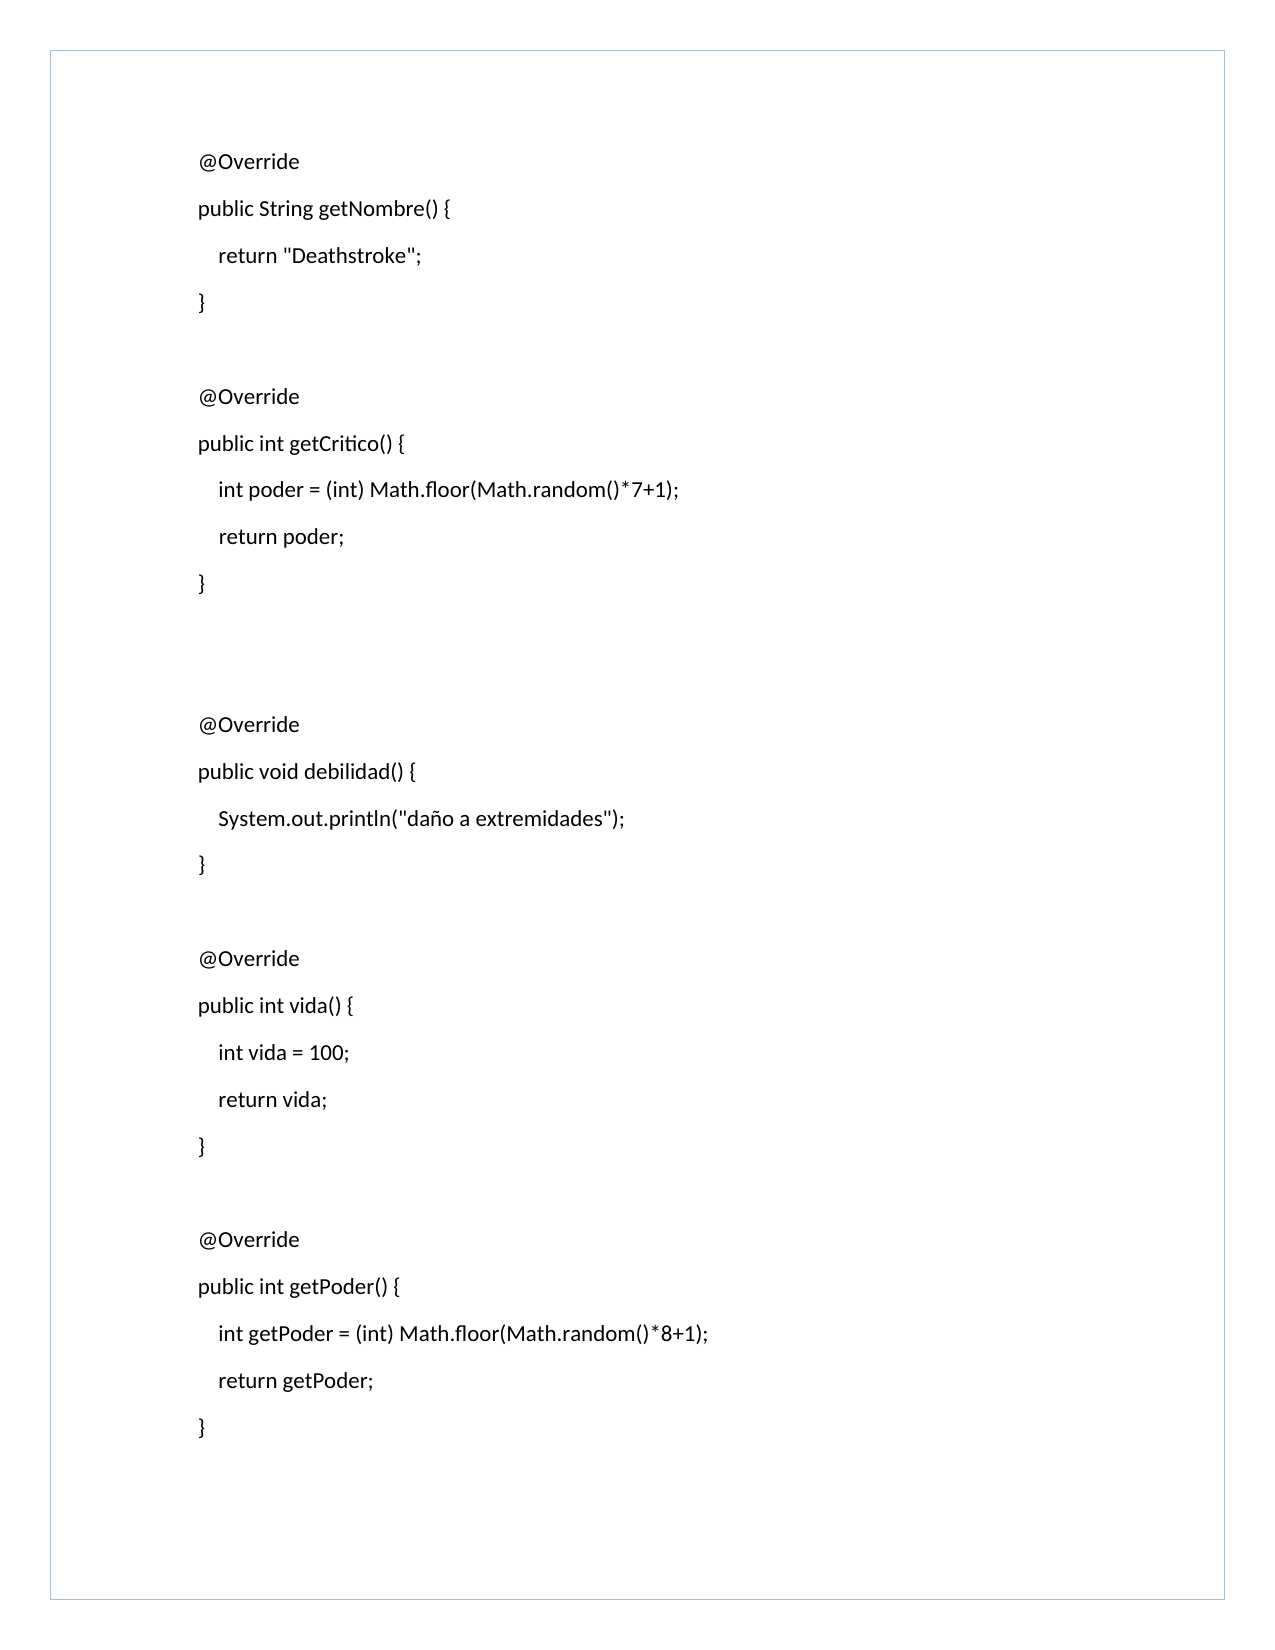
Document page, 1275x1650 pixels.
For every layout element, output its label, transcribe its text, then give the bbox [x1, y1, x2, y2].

text public void debilidad() { [177, 757, 1098, 785]
text } [177, 851, 1098, 879]
text } [177, 1413, 1098, 1441]
text return poder; [177, 522, 1098, 551]
text int poder = (int) Math.floor(Math.random()*7+1); [177, 476, 1098, 504]
text } [177, 569, 1098, 597]
text int getPoder = (int) Math.floor(Math.random()*8+1); [177, 1319, 1098, 1347]
text } [177, 288, 1098, 316]
text return "Deathstroke"; [177, 241, 1098, 269]
text @Override [177, 710, 1098, 738]
text int vida = 100; [177, 1038, 1098, 1066]
text @Override [177, 147, 1098, 176]
text return getPoder; [177, 1366, 1098, 1394]
text @Override [177, 944, 1098, 972]
text public int getCritico() { [177, 429, 1098, 457]
text } [177, 1132, 1098, 1160]
text @Override [177, 382, 1098, 410]
text System.out.println("daño a extremidades"); [177, 804, 1098, 832]
text public String getNombre() { [177, 194, 1098, 222]
text @Override [177, 1226, 1098, 1254]
text return vida; [177, 1085, 1098, 1113]
text public int vida() { [177, 991, 1098, 1019]
text public int getPoder() { [177, 1272, 1098, 1301]
